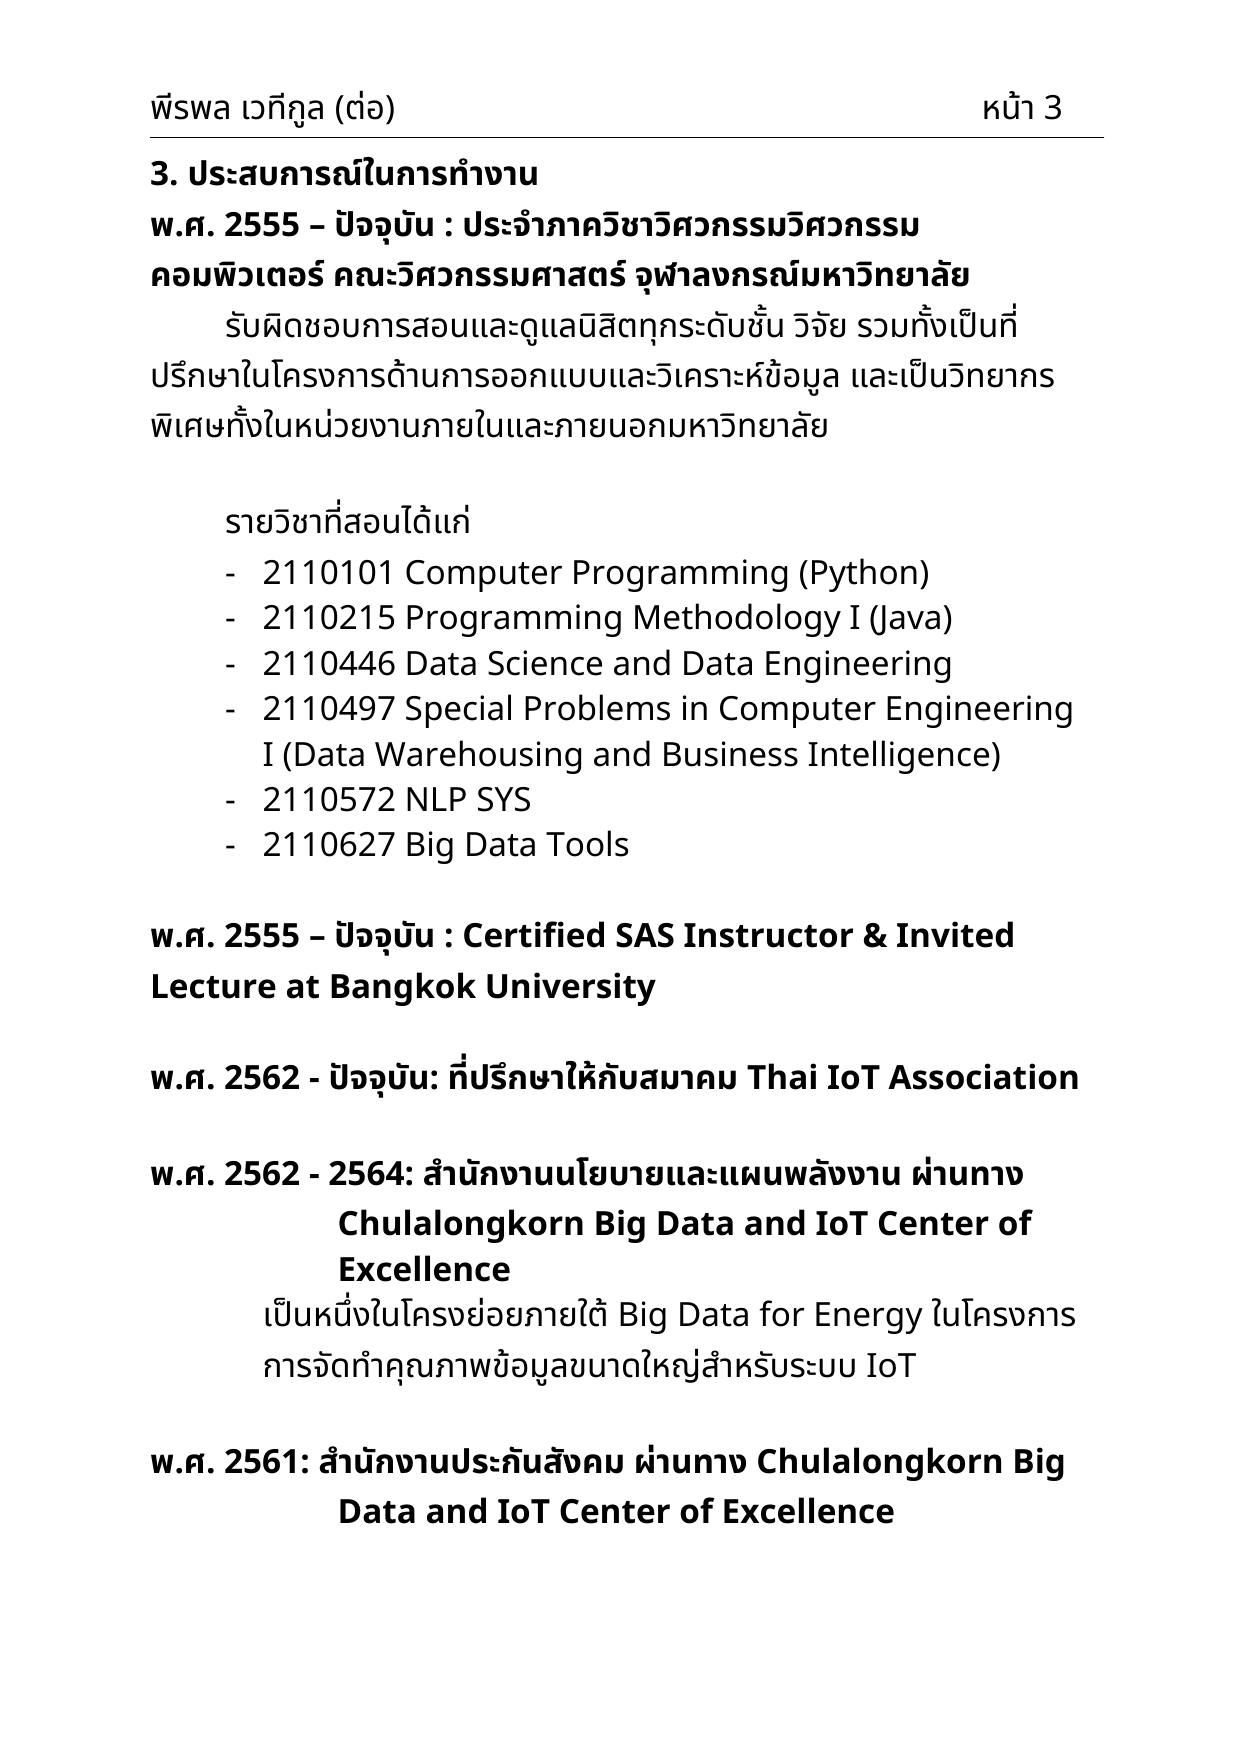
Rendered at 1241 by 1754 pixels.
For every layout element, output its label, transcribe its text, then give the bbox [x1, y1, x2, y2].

list เป็นหนึ่งในโครงย่อยภายใต้ Big Data for Energy ในโครงการการจัดทำคุณภาพข้อมูลขนาดใหญ่สำหรับระบบ IoT [262, 1291, 1090, 1392]
text พ.ศ. 2555 – ปัจจุบัน : ประจำภาควิชาวิศวกรรมวิศวกรรมคอมพิวเตอร์ คณะวิศวกรรมศาสตร์ จุฬาลงกรณ์มหาวิทยาลัย [150, 201, 1090, 302]
list 2110215 Programming Methodology I (Java) [225, 594, 1090, 639]
list 2110627 Big Data Tools [225, 821, 1090, 867]
text พ.ศ. 2555 – ปัจจุบัน : Certified SAS Instructor & Invited Lecture at Bangkok University [150, 912, 1090, 1008]
list 2110497 Special Problems in Computer Engineering I (Data Warehousing and Business Intelligence) [225, 685, 1090, 776]
text พ.ศ. 2562 - ปัจจุบัน: ที่ปรึกษาให้กับสมาคม Thai IoT Association [150, 1053, 1090, 1104]
subtitle ประสบการณ์ในการทำงาน [150, 150, 1090, 201]
list 2110572 NLP SYS [225, 776, 1090, 821]
text รายวิชาที่สอนได้แก่ [150, 498, 1090, 549]
text พ.ศ. 2561: สำนักงานประกันสังคม ผ่านทาง Chulalongkorn Big Data and IoT Center of Excellence [150, 1438, 1090, 1534]
text รับผิดชอบการสอนและดูแลนิสิตทุกระดับชั้น วิจัย รวมทั้งเป็นที่ปรึกษาในโครงการด้านการออกแบบและวิเคราะห์ข้อมูล และเป็นวิทยากรพิเศษทั้งในหน่วยงานภายในและภายนอกมหาวิทยาลัย [150, 302, 1090, 453]
list 2110101 Computer Programming (Python) [225, 549, 1090, 594]
text พ.ศ. 2562 - 2564: สำนักงานนโยบายและแผนพลังงาน ผ่านทาง Chulalongkorn Big Data and IoT Center of Excellence [150, 1149, 1090, 1291]
list 2110446 Data Science and Data Engineering [225, 639, 1090, 685]
